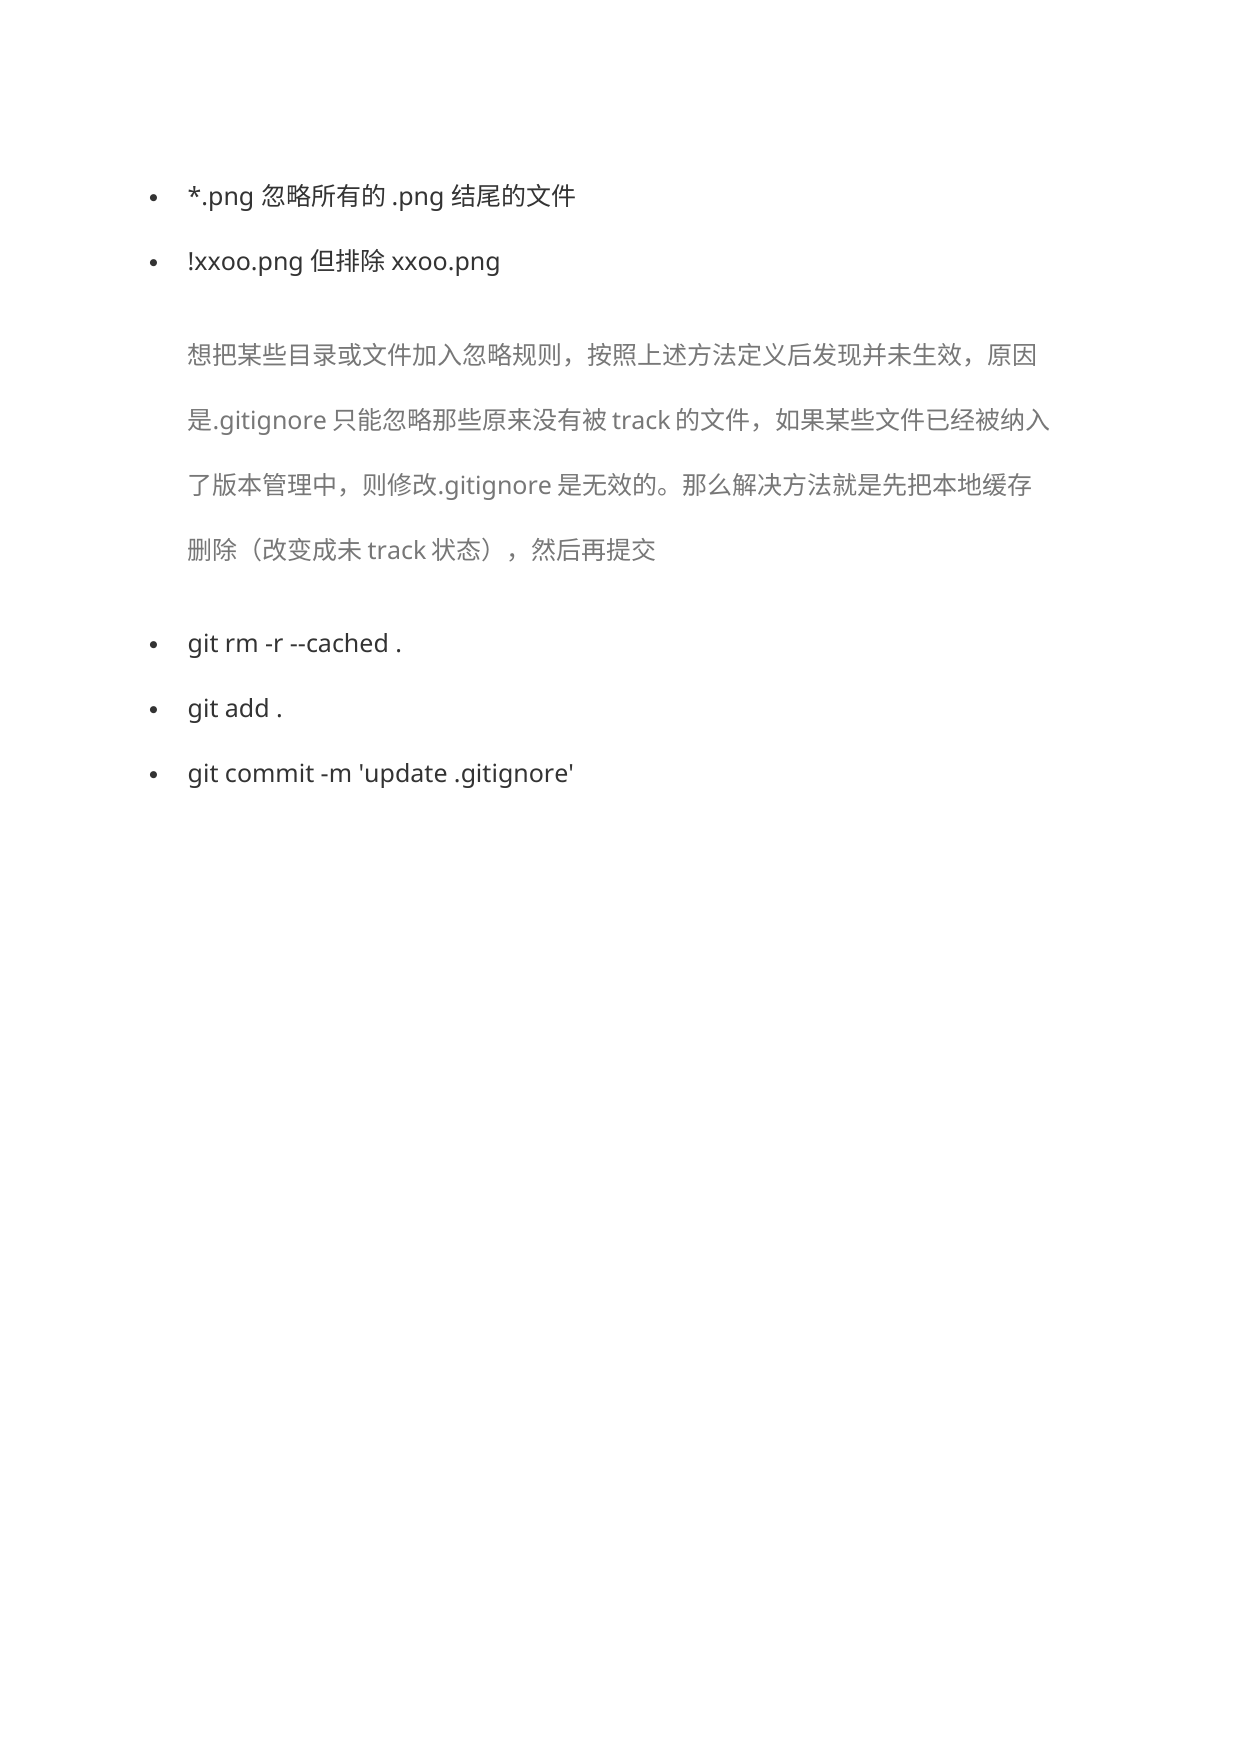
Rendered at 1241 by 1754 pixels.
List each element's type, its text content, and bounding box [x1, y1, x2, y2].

list *.png 忽略所有的 .png 结尾的文件 [150, 162, 1053, 227]
list git commit -m 'update .gitignore' [150, 740, 1053, 805]
list git rm -r --cached . [150, 610, 1053, 675]
list !xxoo.png 但排除 xxoo.png [150, 227, 1053, 292]
list git add . [150, 675, 1053, 740]
text 想把某些目录或文件加入忽略规则，按照上述方法定义后发现并未生效，原因是.gitignore只能忽略那些原来没有被track的文件，如果某些文件已经被纳入了版本管理中，则修改.gitignore是无效的。那么解决方法就是先把本地缓存删除（改变成未track状态），然后再提交 [187, 321, 1053, 581]
